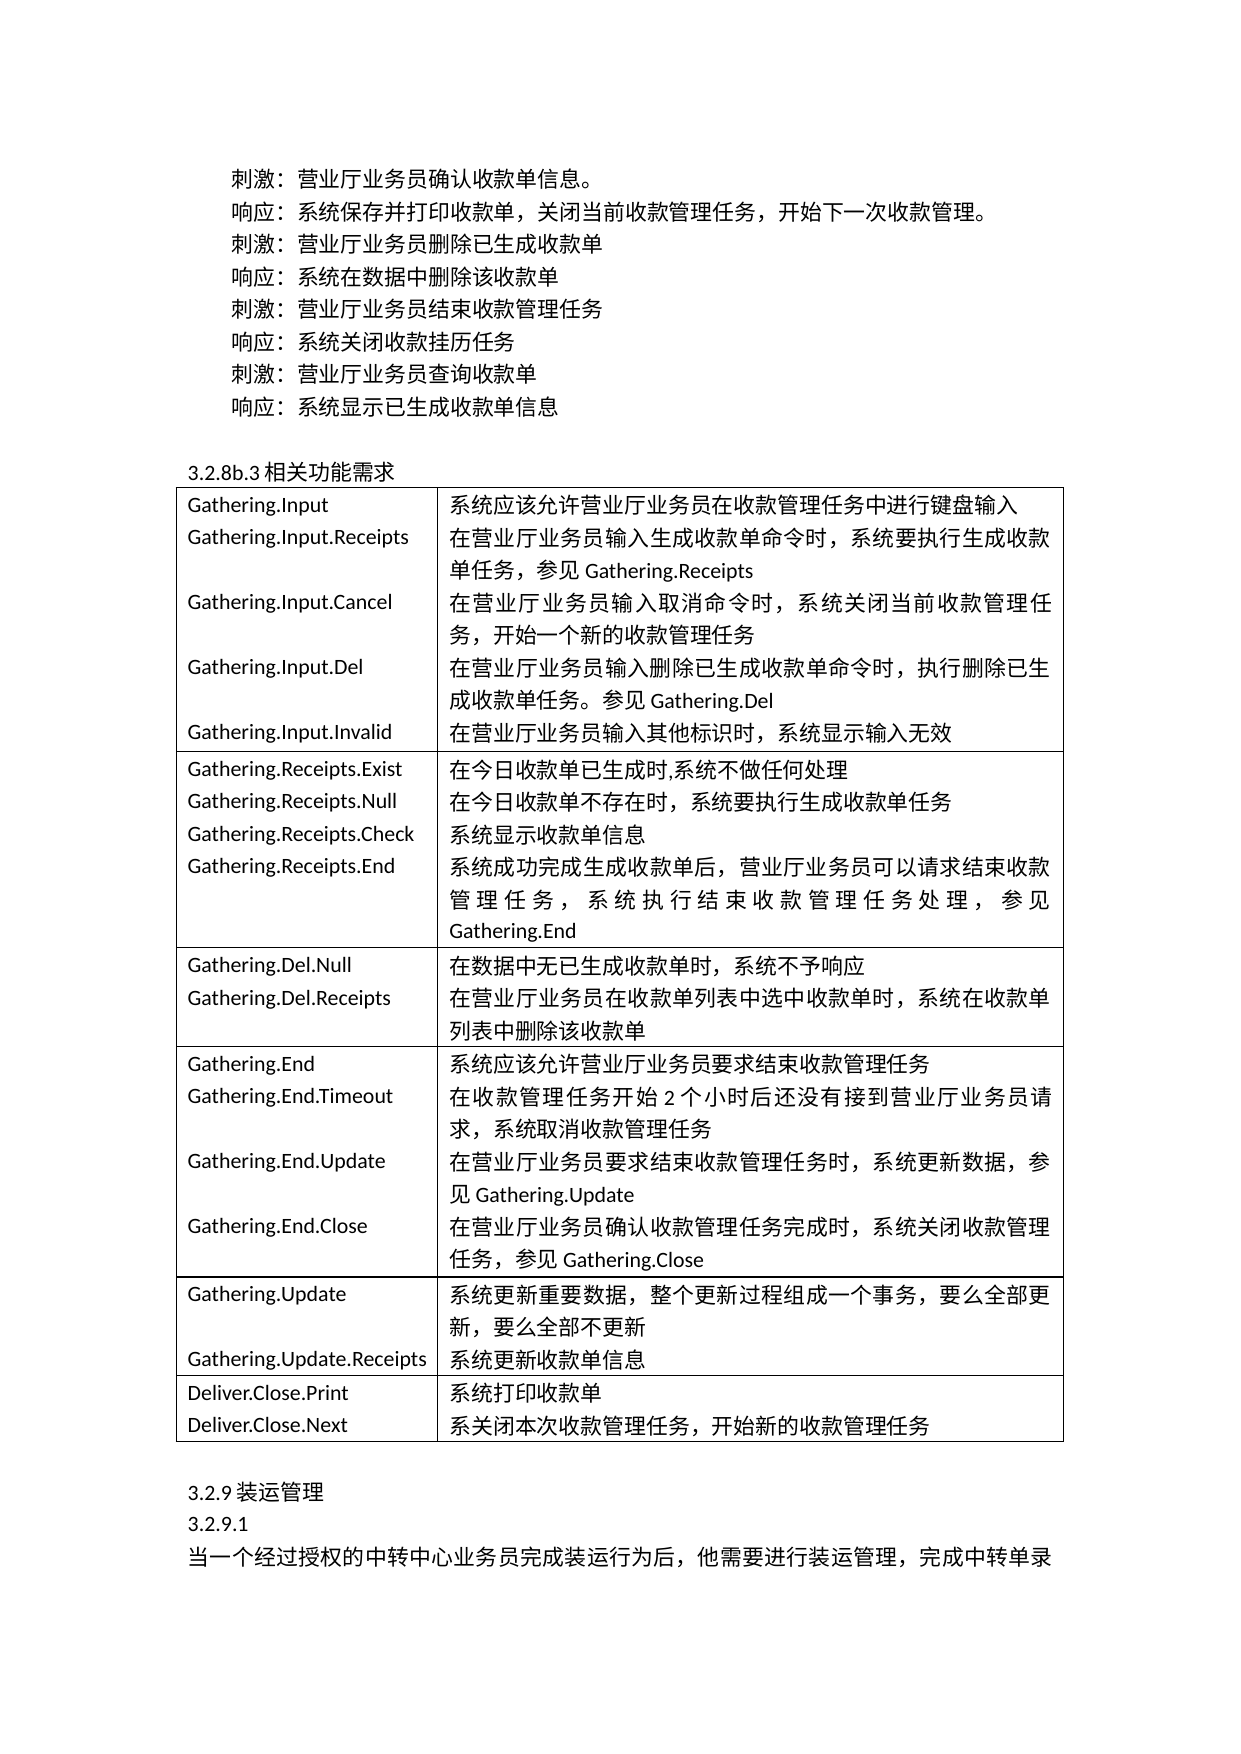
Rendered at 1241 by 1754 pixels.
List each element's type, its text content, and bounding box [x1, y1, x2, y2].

text 响应：系统保存并打印收款单，关闭当前收款管理任务，开始下一次收款管理。 [187, 194, 1053, 227]
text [187, 1539, 1053, 1572]
text 响应：系统在数据中删除该收款单 [187, 259, 1053, 292]
table_cell Deliver.Close.Print Deliver.Close.Next [177, 1376, 437, 1441]
text 刺激：营业厅业务员查询收款单 [187, 357, 1053, 389]
table_cell 系统应该允许营业厅业务员要求结束收款管理任务 在收款管理任务开始2个小时后还没有接到营业厅业务员请求，系统取消收款管理任务 在营业厅业务员要求结束收款管理任务时，系统更新数据，参见Gathering.Update 在营业厅业务员确认收款管理任务完成时，系统关闭收款管理任务，参见Gathering.Close [438, 1047, 1063, 1276]
table_cell 在今日收款单已生成时,系统不做任何处理 在今日收款单不存在时，系统要执行生成收款单任务 系统显示收款单信息 系统成功完成生成收款单后，营业厅业务员可以请求结束收款管理任务，系统执行结束收款管理任务处理，参见Gathering.End [438, 752, 1063, 947]
text 刺激：营业厅业务员删除已生成收款单 [187, 227, 1053, 259]
text 3.2.8b.3相关功能需求 [187, 454, 1053, 487]
table_header 系统应该允许营业厅业务员在收款管理任务中进行键盘输入 在营业厅业务员输入生成收款单命令时，系统要执行生成收款单任务，参见Gathering.Receipts 在营业厅业务员输入取消命令时，系统关闭当前收款管理任务，开始一个新的收款管理任务 在营业厅业务员输入删除已生成收款单命令时，执行删除已生成收款单任务。参见Gathering.Del 在营业厅业务员输入其他标识时，系统显示输入无效 [438, 488, 1063, 751]
table_cell 系统打印收款单 系关闭本次收款管理任务，开始新的收款管理任务 [438, 1376, 1063, 1441]
table_header Gathering.Input Gathering.Input.Receipts Gathering.Input.Cancel Gathering.Input.Del Gathering.Input.Invalid [177, 488, 437, 751]
text 响应：系统关闭收款挂历任务 [187, 324, 1053, 357]
table_cell Gathering.End Gathering.End.Timeout Gathering.End.Update Gathering.End.Close [177, 1047, 437, 1276]
text 刺激：营业厅业务员确认收款单信息。 [187, 162, 1053, 194]
text 3.2.9.1 [187, 1507, 1053, 1539]
table_cell Gathering.Update Gathering.Update.Receipts [177, 1278, 437, 1375]
table_cell Gathering.Del.Null Gathering.Del.Receipts [177, 948, 437, 1046]
table_cell Gathering.Receipts.Exist Gathering.Receipts.Null Gathering.Receipts.Check Gathering.Receipts.End [177, 752, 437, 947]
text 刺激：营业厅业务员结束收款管理任务 [187, 292, 1053, 324]
text 3.2.9装运管理 [187, 1474, 1053, 1507]
text 响应：系统显示已生成收款单信息 [187, 389, 1053, 422]
table_cell 在数据中无已生成收款单时，系统不予响应 在营业厅业务员在收款单列表中选中收款单时，系统在收款单列表中删除该收款单 [438, 948, 1063, 1046]
table_cell 系统更新重要数据，整个更新过程组成一个事务，要么全部更新，要么全部不更新 系统更新收款单信息 [438, 1278, 1063, 1375]
